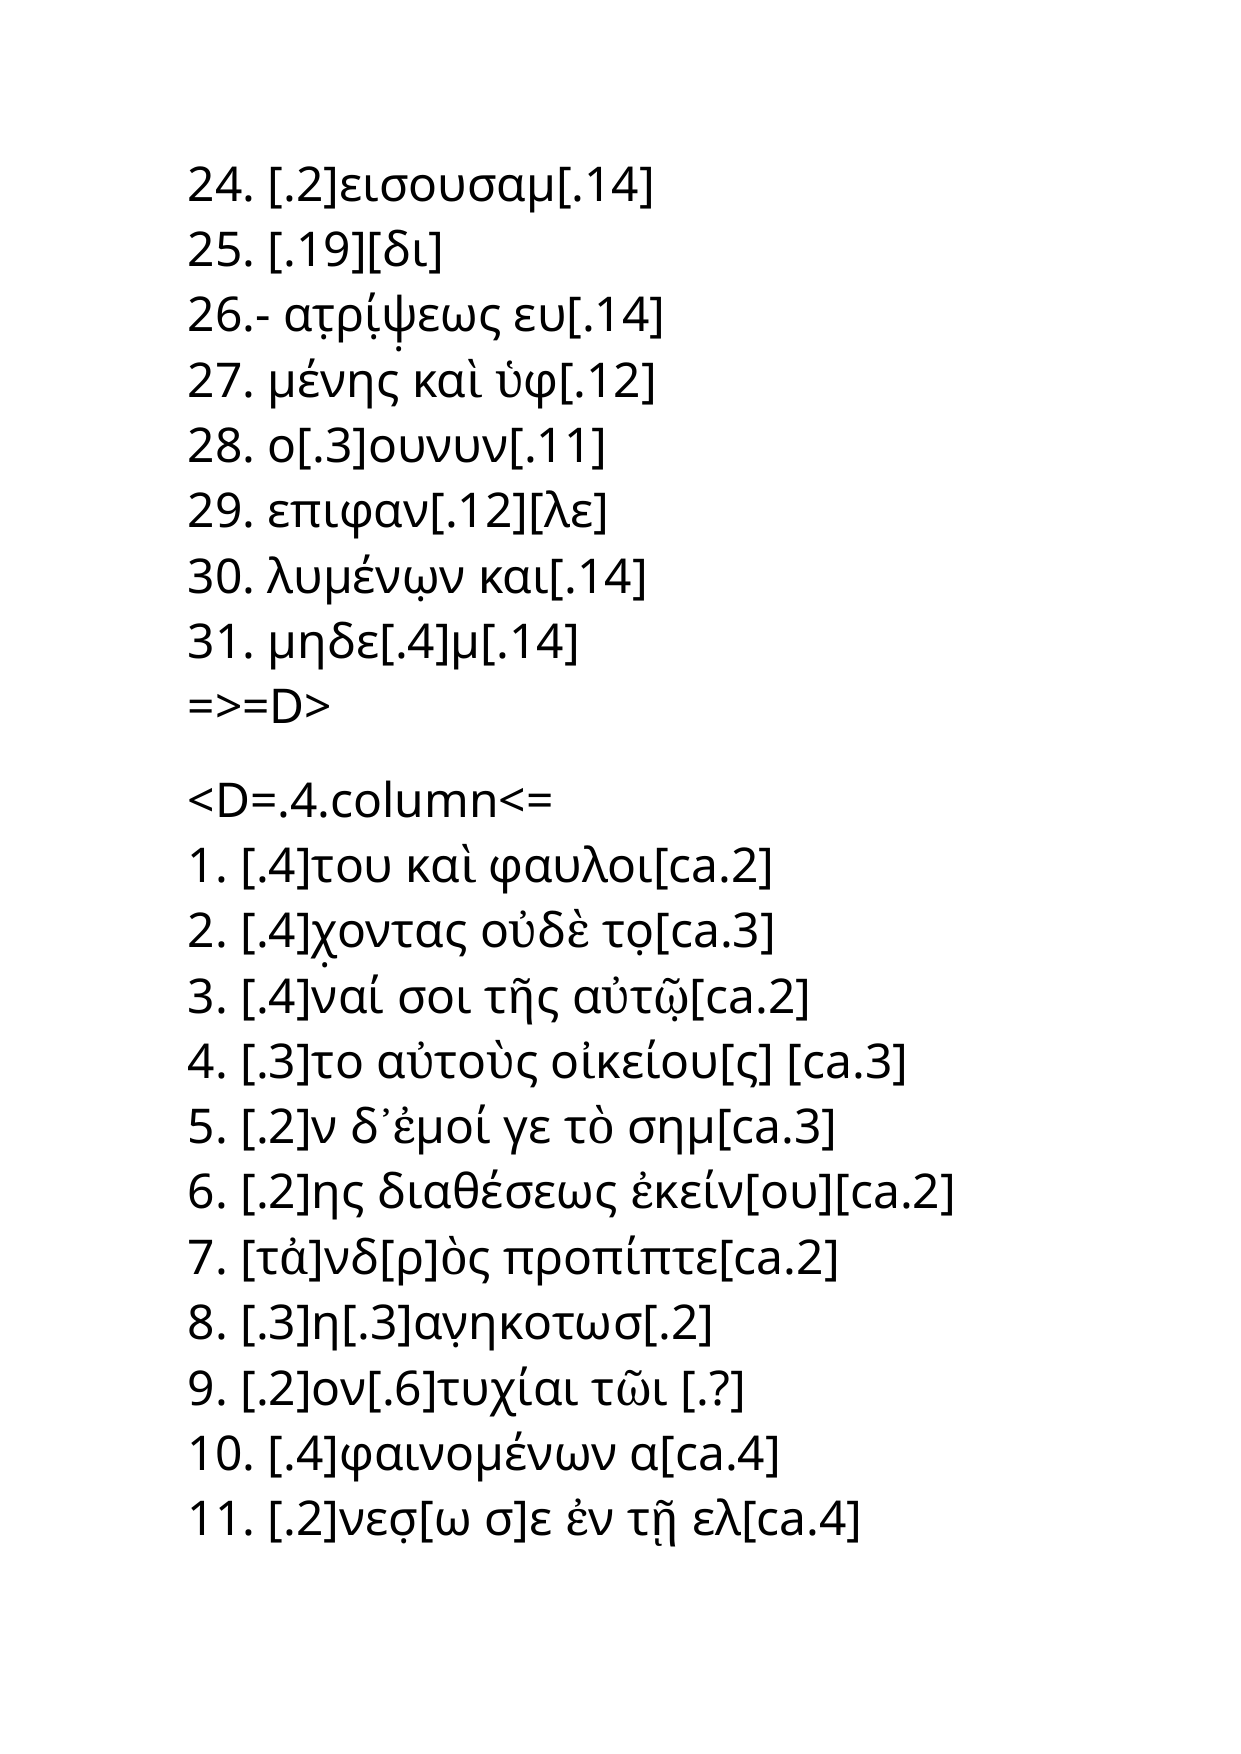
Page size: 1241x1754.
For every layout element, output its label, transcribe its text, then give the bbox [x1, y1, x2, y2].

text 29. επιφαν[.12][λε] [187, 477, 1053, 542]
text 4. [.3]το αὐτοὺς οἰκείου[ς] [ca.3] [187, 1028, 1053, 1093]
text 25. [.19][δι] [187, 215, 1053, 281]
text 10. [.4]φαινομένων α[ca.4] [187, 1420, 1053, 1485]
text 11. [.2]νεσ̣[ω σ]ε ἐν τῇ ελ[ca.4] [187, 1485, 1053, 1550]
text 26.- ατ̣ρί̣ψ̣εως ευ[.14] [187, 281, 1053, 346]
text 31. μηδε[.4]μ[.14] [187, 607, 1053, 672]
text 8. [.3]η[.3]αν̣ηκοτωσ[.2] [187, 1289, 1053, 1354]
text =>=D> [187, 672, 1053, 738]
text 30. λυμένω̣ν και[.14] [187, 542, 1053, 607]
text <D=.4.column<= [187, 767, 1053, 832]
text 24. [.2]εισουσαμ[.14] [187, 150, 1053, 215]
text 28. ο[.3]ουνυν[.11] [187, 411, 1053, 477]
text 5. [.2]ν δ᾽ἐμοί γε τὸ σημ[ca.3] [187, 1093, 1053, 1158]
text 7. [τἀ]νδ[ρ]ὸς προπίπτε[ca.2] [187, 1224, 1053, 1289]
text 27. μένης καὶ ὑφ[.12] [187, 346, 1053, 411]
text 2. [.4]χ̣οντας οὐδὲ το̣[ca.3] [187, 897, 1053, 962]
text 1. [.4]του καὶ φαυλοι[ca.2] [187, 832, 1053, 897]
text 9. [.2]ον[.6]τυχίαι τῶι [.?] [187, 1354, 1053, 1420]
text 6. [.2]ης διαθέσεως ἐκείν[ου][ca.2] [187, 1158, 1053, 1224]
text 3. [.4]ναί σοι τῆς αὐτῶ̣[ca.2] [187, 962, 1053, 1028]
